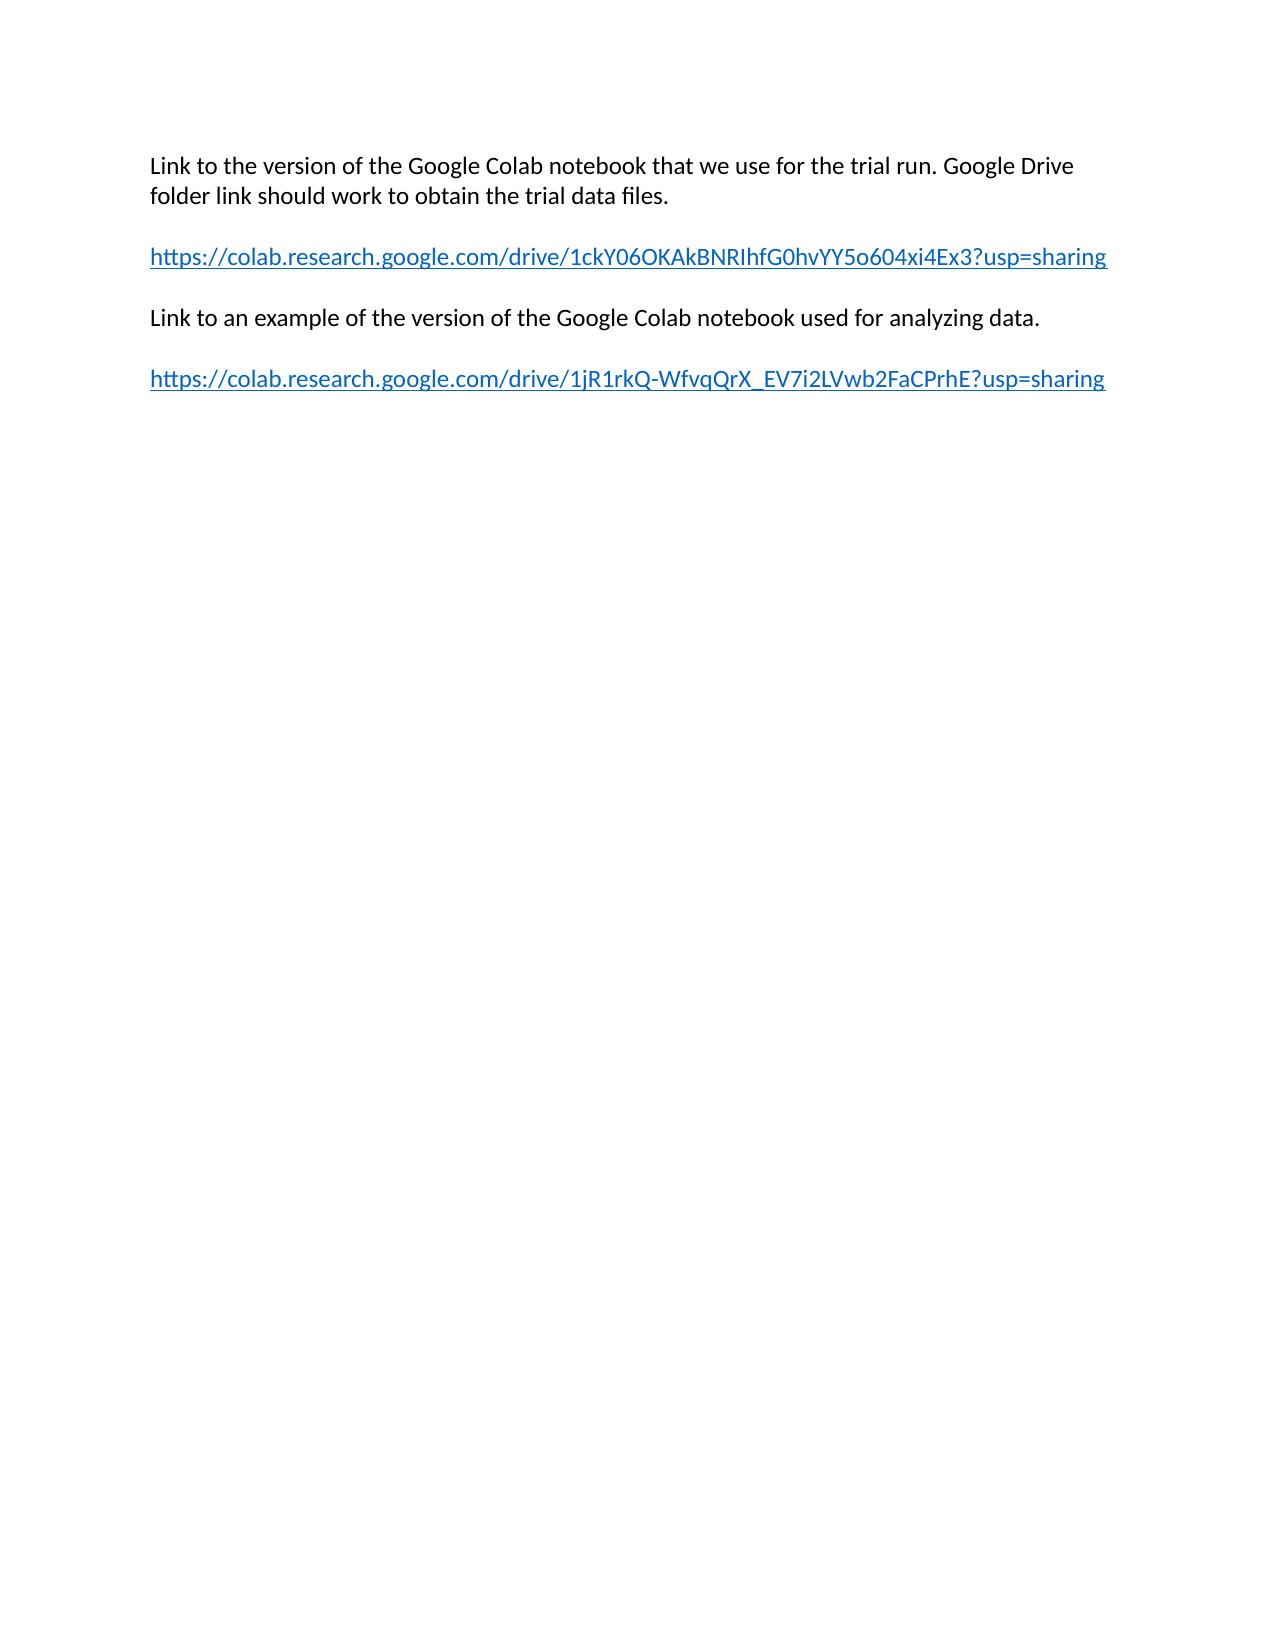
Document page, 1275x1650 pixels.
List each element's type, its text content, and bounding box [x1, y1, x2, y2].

text https://colab.research.google.com/drive/1ckY06OKAkBNRIhfG0hvYY5o604xi4Ex3?usp=sharing [150, 242, 1125, 272]
text Link to the version of the Google Colab notebook that we use for the trial run. Google Drive folder link should work to obtain the trial data files. [150, 150, 1125, 211]
text Link to an example of the version of the Google Colab notebook used for analyzing data. [150, 303, 1125, 333]
text https://colab.research.google.com/drive/1jR1rkQ-WfvqQrX_EV7i2LVwb2FaCPrhE?usp=sharing [150, 364, 1125, 394]
